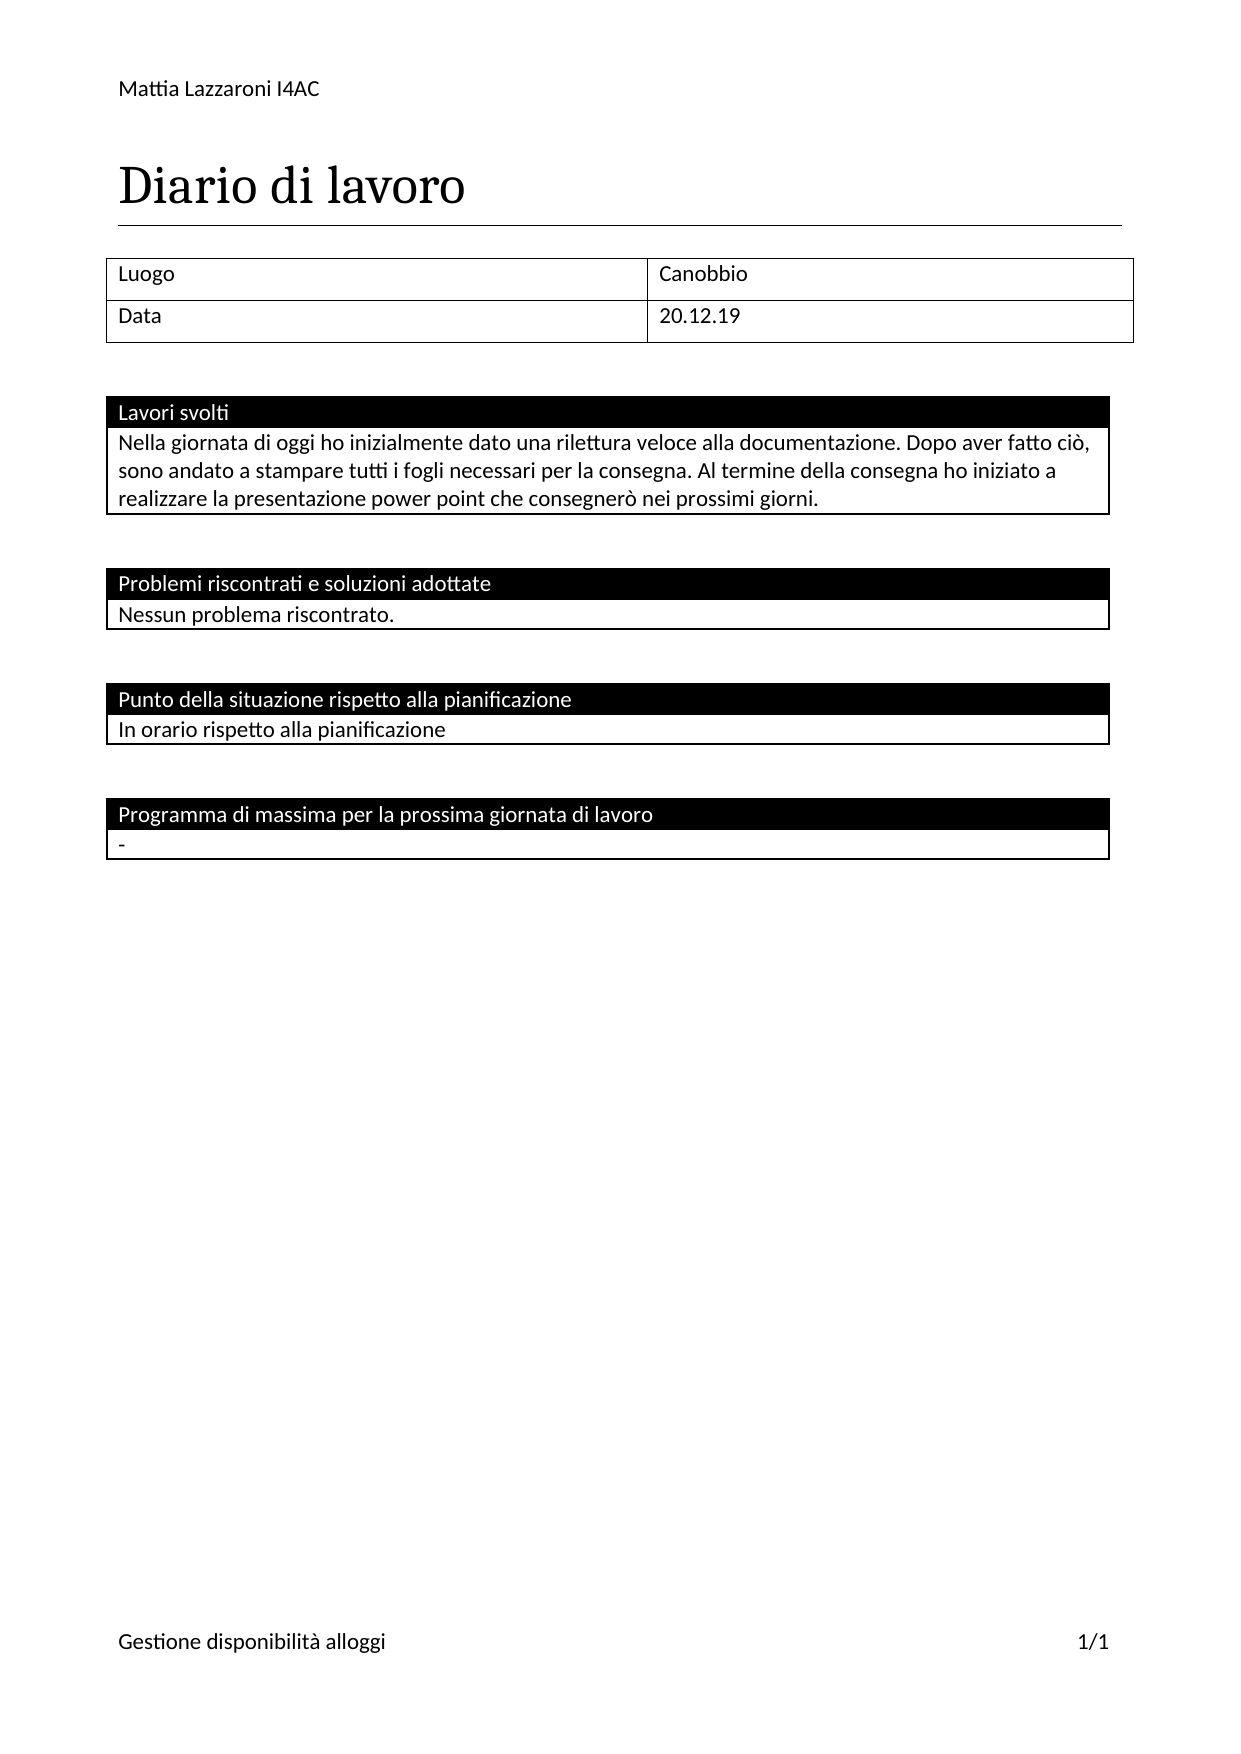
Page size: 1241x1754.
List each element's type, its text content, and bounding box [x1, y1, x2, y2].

table_header Luogo [107, 259, 647, 300]
table_header Canobbio [648, 259, 1133, 300]
table_header Programma di massima per la prossima giornata di lavoro [108, 800, 1108, 828]
table_header Punto della situazione rispetto alla pianificazione [108, 685, 1108, 713]
table_header Problemi riscontrati e soluzioni adottate [108, 570, 1108, 598]
table_cell - [108, 830, 1108, 858]
table_cell Nessun problema riscontrato. [108, 600, 1108, 628]
table_cell 20.12.19 [648, 301, 1133, 342]
table_header Lavori svolti [108, 398, 1108, 426]
table_cell Nella giornata di oggi ho inizialmente dato una rilettura veloce alla documentazione. Dopo aver fatto ciò, sono andato a stampare tutti i fogli necessari per la consegna. Al termine della consegna ho iniziato a realizzare la presentazione power point che consegnerò nei prossimi giorni. [108, 428, 1108, 512]
table_cell In orario rispetto alla pianificazione [108, 715, 1108, 743]
title Diario di lavoro [118, 155, 1122, 225]
table_cell Data [107, 301, 647, 342]
